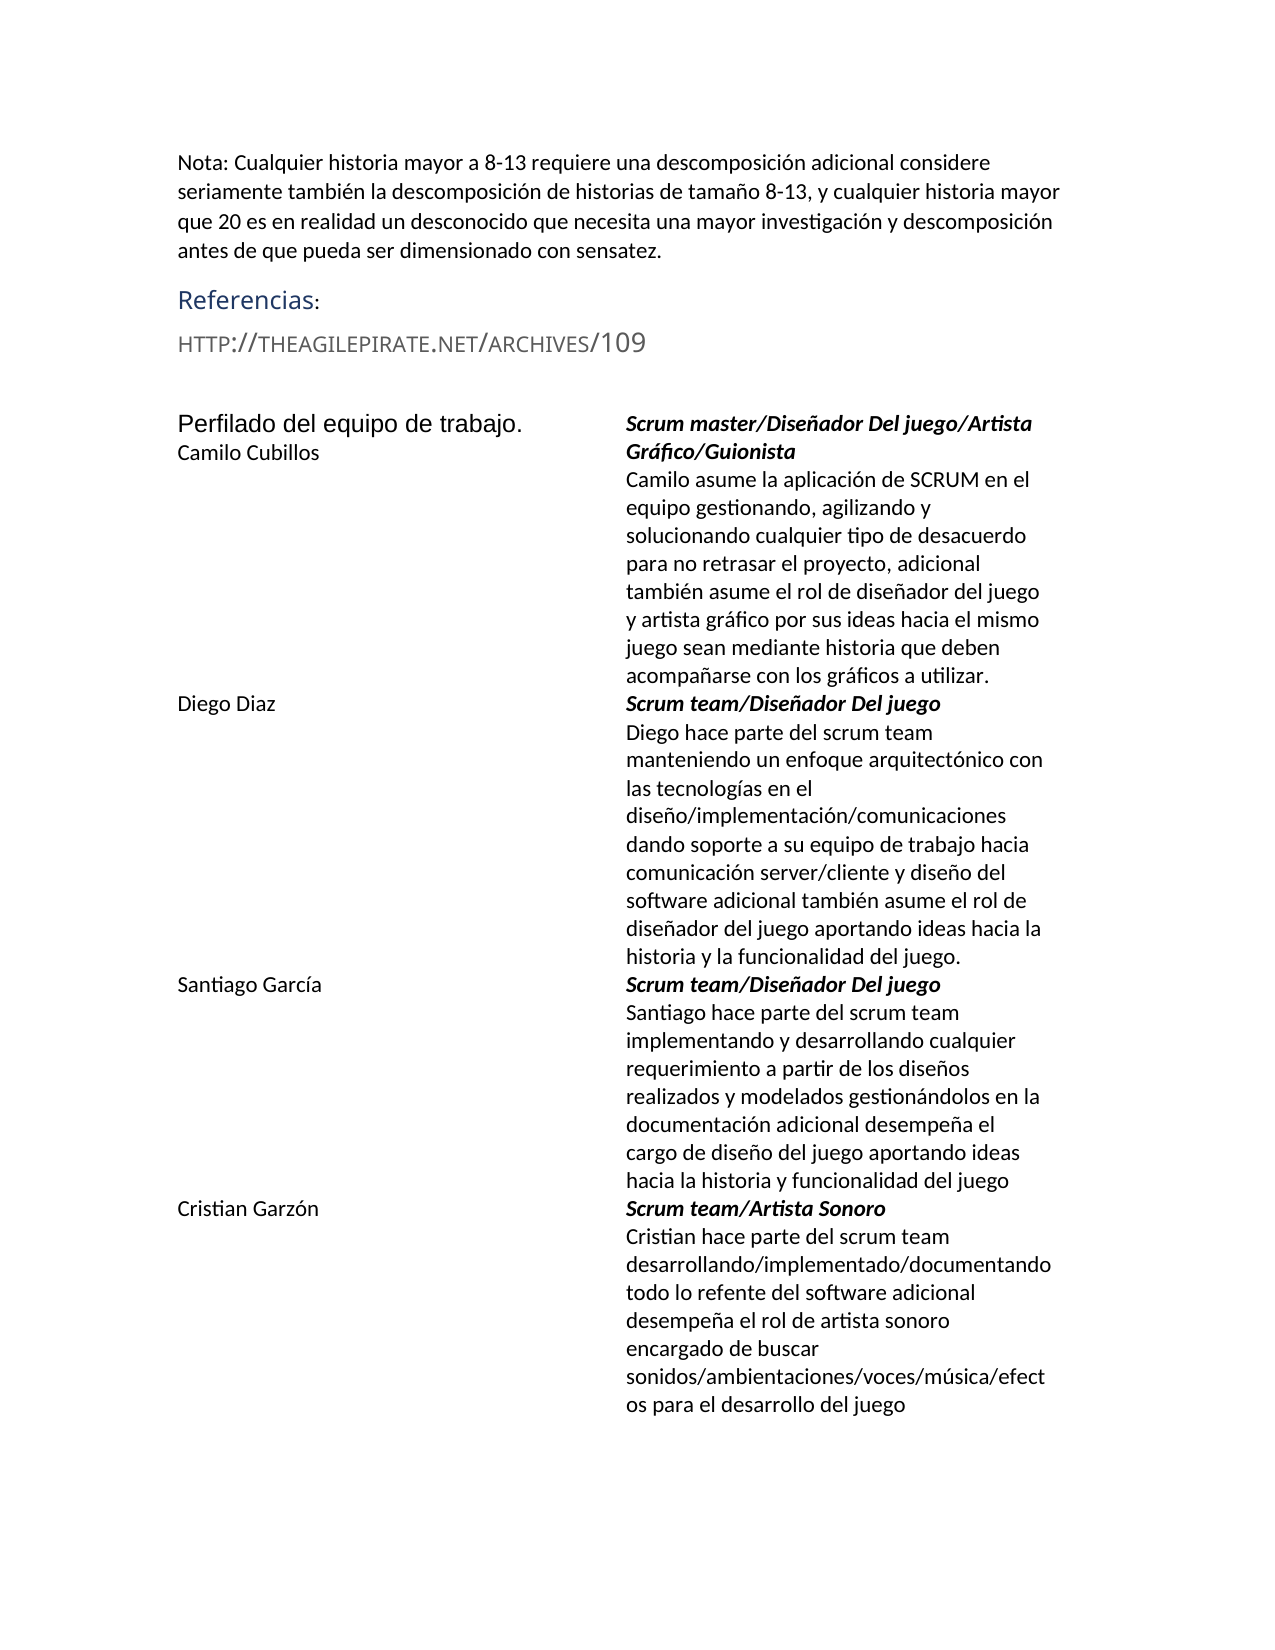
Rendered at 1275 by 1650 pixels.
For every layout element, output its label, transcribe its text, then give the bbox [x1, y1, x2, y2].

table_header Scrum master/Diseñador Del juego/Artista Gráfico/Guionista Camilo asume la aplicación de SCRUM en el equipo gestionando, agilizando y solucionando cualquier tipo de desacuerdo para no retrasar el proyecto, adicional también asume el rol de diseñador del juego y artista gráfico por sus ideas hacia el mismo juego sean mediante historia que deben acompañarse con los gráficos a utilizar. [615, 409, 1063, 689]
text Nota: Cualquier historia mayor a 8-13 requiere una descomposición adicional considere seriamente también la descomposición de historias de tamaño 8-13, y cualquier historia mayor que 20 es en realidad un desconocido que necesita una mayor investigación y descomposición antes de que pueda ser dimensionado con sensatez. [177, 148, 1098, 265]
subtitle Referencias: [177, 283, 1098, 317]
table_cell Santiago García [166, 970, 614, 1194]
table_cell Scrum team/Diseñador Del juego Diego hace parte del scrum team manteniendo un enfoque arquitectónico con las tecnologías en el diseño/implementación/comunicaciones dando soporte a su equipo de trabajo hacia comunicación server/cliente y diseño del software adicional también asume el rol de diseñador del juego aportando ideas hacia la historia y la funcionalidad del juego. [615, 690, 1063, 970]
table_cell Scrum team/Artista Sonoro Cristian hace parte del scrum team desarrollando/implementado/documentando todo lo refente del software adicional desempeña el rol de artista sonoro encargado de buscar sonidos/ambientaciones/voces/música/efectos para el desarrollo del juego [615, 1194, 1063, 1418]
table_header Perfilado del equipo de trabajo. Camilo Cubillos [166, 409, 614, 689]
subtitle http://theagilepirate.net/archives/109 [177, 323, 1098, 360]
table_cell Cristian Garzón [166, 1194, 614, 1418]
table_cell Diego Diaz [166, 690, 614, 970]
table_cell Scrum team/Diseñador Del juego Santiago hace parte del scrum team implementando y desarrollando cualquier requerimiento a partir de los diseños realizados y modelados gestionándolos en la documentación adicional desempeña el cargo de diseño del juego aportando ideas hacia la historia y funcionalidad del juego [615, 970, 1063, 1194]
